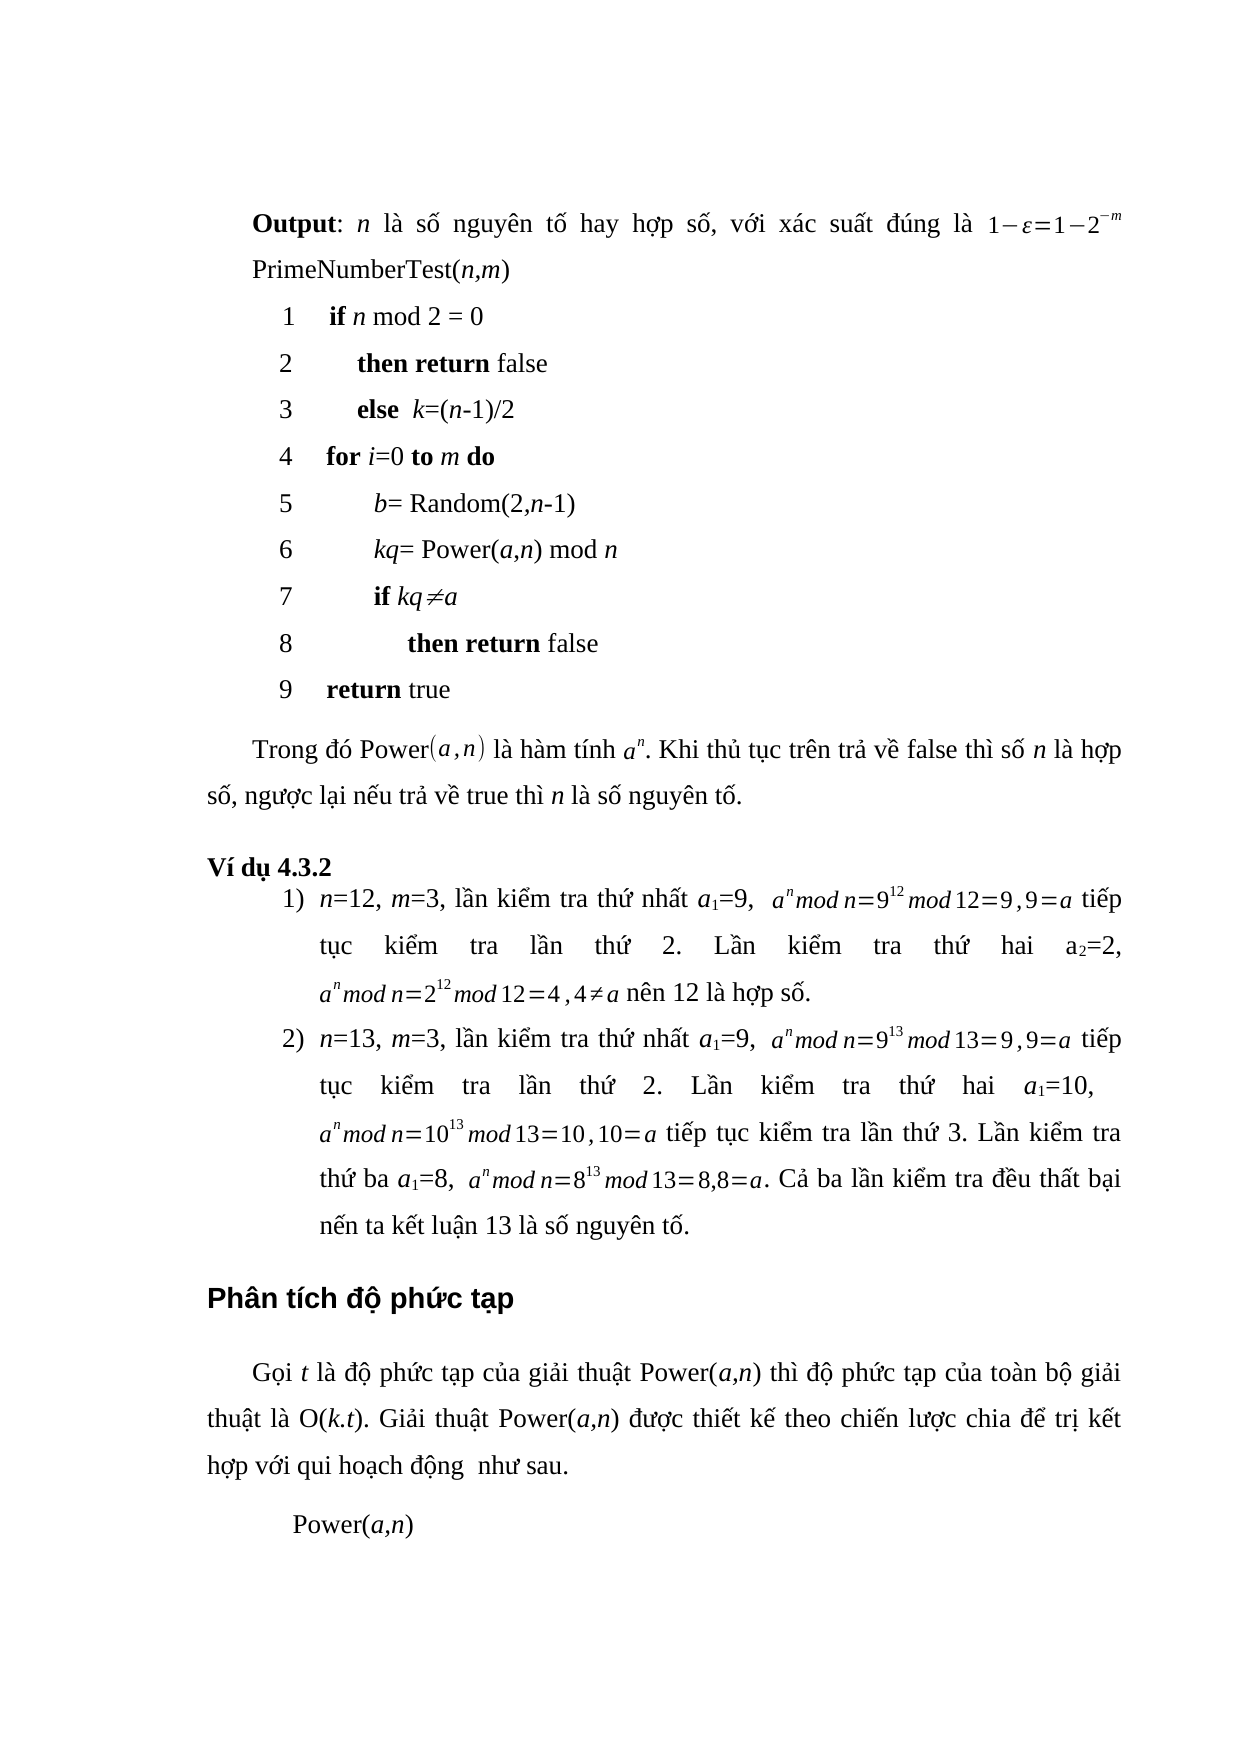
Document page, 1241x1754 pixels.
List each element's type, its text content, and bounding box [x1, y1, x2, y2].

text 1 if n mod 2 = 0 [207, 300, 1122, 331]
text Gọi t là độ phức tạp của giải thuật Power(a,n) thì độ phức tạp của toàn bộ giải thuật là O(k.t). Giải thuật Power(a,n) được thiết kế theo chiến lược chia để trị kết hợp với qui hoạch động như sau. [207, 1356, 1122, 1480]
text 6 kq= Power(a,n) mod n [207, 533, 1122, 564]
text Output: n là số nguyên tố hay hợp số, với xác suất đúng là PrimeNumberTest(n,m) [252, 207, 1122, 284]
text 5 b= Random(2,n-1) [207, 487, 1122, 518]
text 9 return true [207, 674, 1122, 705]
text 7 if kqa [207, 580, 1122, 611]
text Phân tích độ phức tạp [207, 1281, 1122, 1314]
text Trong đó Power là hàm tính . Khi thủ tục trên trả về false thì số n là hợp số, ngược lại nếu trả về true thì n là số nguyên tố. [207, 733, 1122, 811]
list n=13, m=3, lần kiểm tra thứ nhất a1=9, tiếp tục kiểm tra lần thứ 2. Lần kiểm tra thứ hai a1=10, tiếp tục kiểm tra lần thứ 3. Lần kiểm tra thứ ba a1=8, . Cả ba lần kiểm tra đều thất bại nến ta kết luận 13 là số nguyên tố. [282, 1022, 1122, 1240]
text 4 for i=0 to m do [207, 440, 1122, 471]
text 2 then return false [207, 347, 1122, 378]
list n=12, m=3, lần kiểm tra thứ nhất a1=9, tiếp tục kiểm tra lần thứ 2. Lần kiểm tra thứ hai a2=2, nên 12 là hợp số. [282, 882, 1122, 1007]
text 8 then return false [207, 627, 1122, 658]
text 3 else k=(n-1)/2 [207, 393, 1122, 424]
text Power(a,n) [207, 1508, 1122, 1539]
